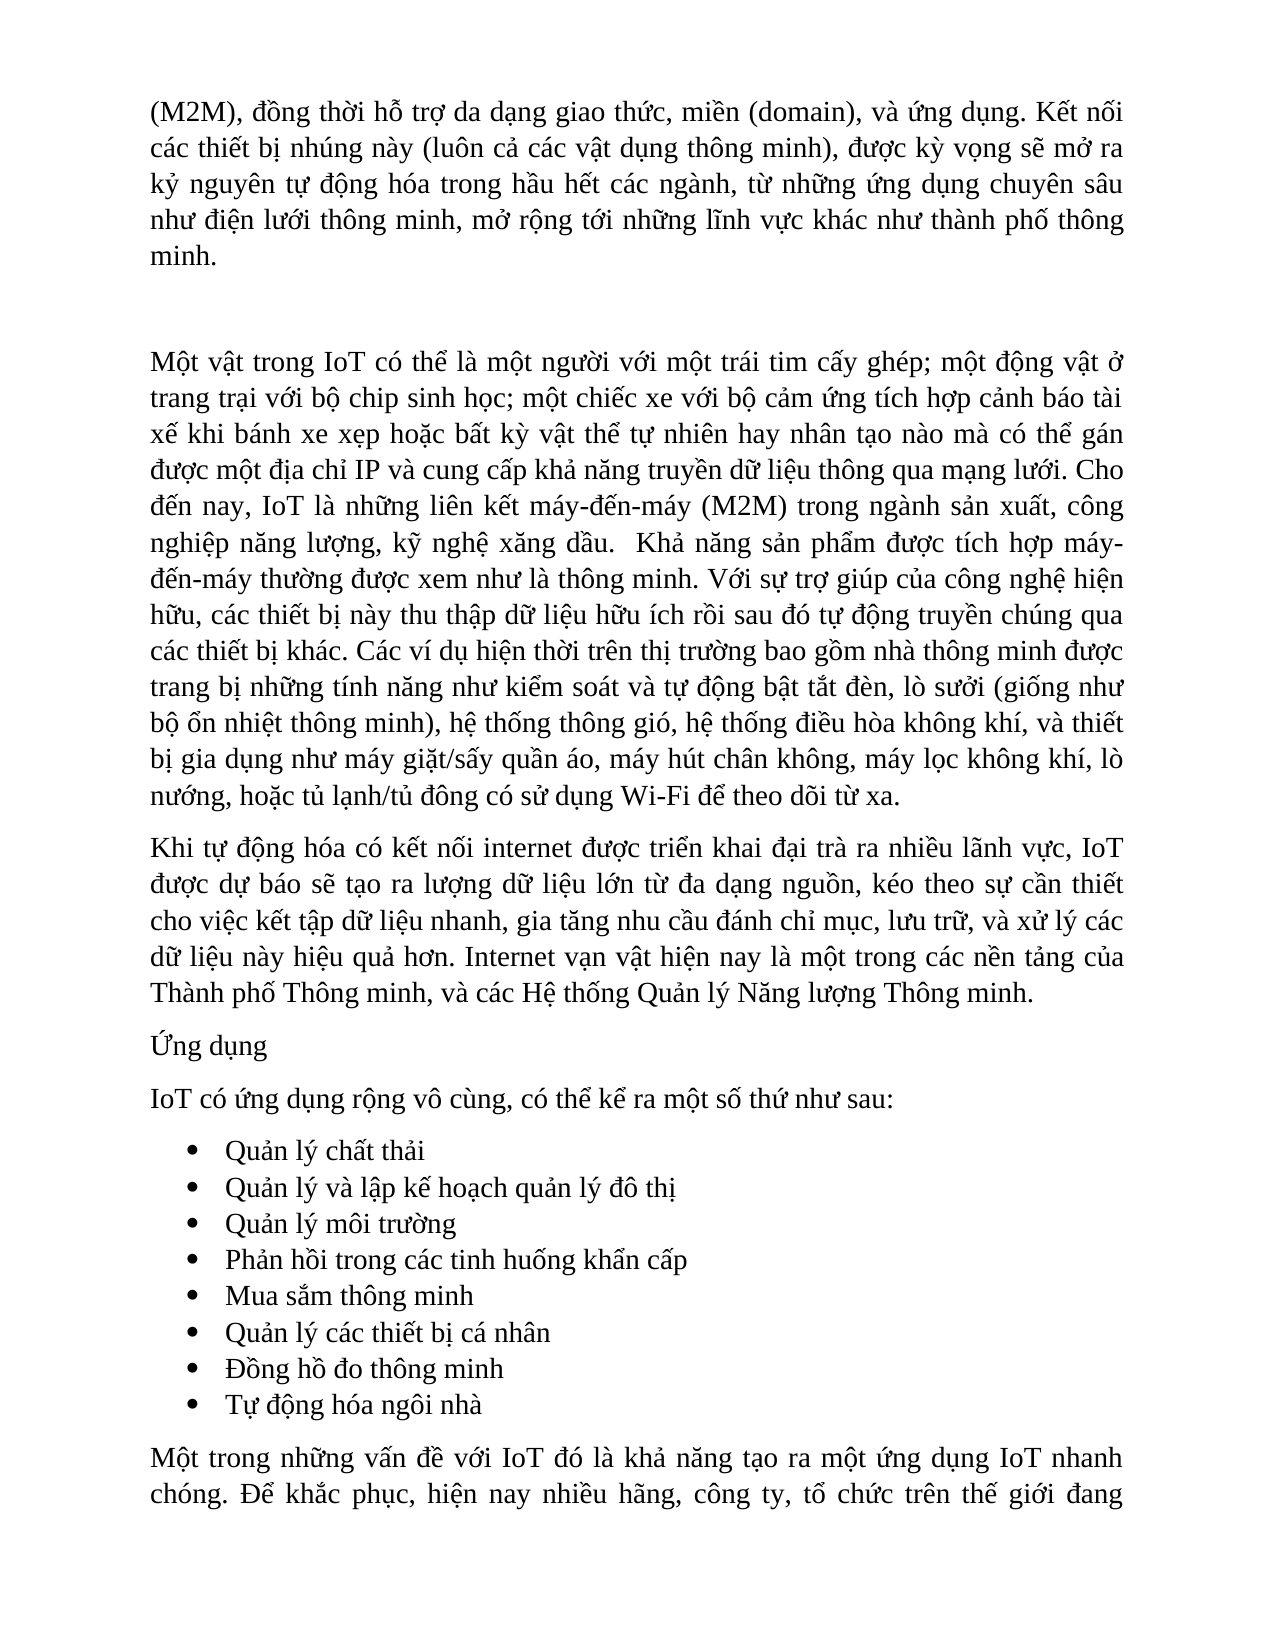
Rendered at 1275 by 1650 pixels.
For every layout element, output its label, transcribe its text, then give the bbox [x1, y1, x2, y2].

list Quản lý và lập kế hoạch quản lý đô thị [187, 1170, 1125, 1203]
list Quản lý môi trường [187, 1206, 1125, 1240]
text Khi tự động hóa có kết nối internet được triển khai đại trà ra nhiều lãnh vực, IoT được dự báo sẽ tạo ra lượng dữ liệu lớn từ đa dạng nguồn, kéo theo sự cần thiết cho việc kết tập dữ liệu nhanh, gia tăng nhu cầu đánh chỉ mục, lưu trữ, và xử lý các dữ liệu này hiệu quả hơn. Internet vạn vật hiện nay là một trong các nền tảng của Thành phố Thông minh, và các Hệ thống Quản lý Năng lượng Thông minh. [150, 831, 1125, 1009]
list Tự động hóa ngôi nhà [187, 1387, 1125, 1421]
list Mua sắm thông minh [187, 1278, 1125, 1312]
text IoT có ứng dụng rộng vô cùng, có thể kể ra một số thứ như sau: [150, 1081, 1125, 1114]
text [150, 1440, 1125, 1510]
list Quản lý các thiết bị cá nhân [187, 1315, 1125, 1348]
list Đồng hồ đo thông minh [187, 1351, 1125, 1385]
text Một vật trong IoT có thể là một người với một trái tim cấy ghép; một động vật ở trang trại với bộ chip sinh học; một chiếc xe với bộ cảm ứng tích hợp cảnh báo tài xế khi bánh xe xẹp hoặc bất kỳ vật thể tự nhiên hay nhân tạo nào mà có thể gán được một địa chỉ IP và cung cấp khả năng truyền dữ liệu thông qua mạng lưới. Cho đến nay, IoT là những liên kết máy-đến-máy (M2M) trong ngành sản xuất, công nghiệp năng lượng, kỹ nghệ xăng dầu. Khả năng sản phẩm được tích hợp máy-đến-máy thường được xem như là thông minh. Với sự trợ giúp của công nghệ hiện hữu, các thiết bị này thu thập dữ liệu hữu ích rồi sau đó tự động truyền chúng qua các thiết bị khác. Các ví dụ hiện thời trên thị trường bao gồm nhà thông minh được trang bị những tính năng như kiểm soát và tự động bật tắt đèn, lò sưởi (giống như bộ ổn nhiệt thông minh), hệ thống thông gió, hệ thống điều hòa không khí, và thiết bị gia dụng như máy giặt/sấy quần áo, máy hút chân không, máy lọc không khí, lò nướng, hoặc tủ lạnh/tủ đông có sử dụng Wi-Fi để theo dõi từ xa. [150, 344, 1125, 811]
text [150, 94, 1125, 272]
list Quản lý chất thải [187, 1133, 1125, 1167]
text Ứng dụng [150, 1028, 1125, 1061]
list Phản hồi trong các tinh huống khẩn cấp [187, 1242, 1125, 1276]
